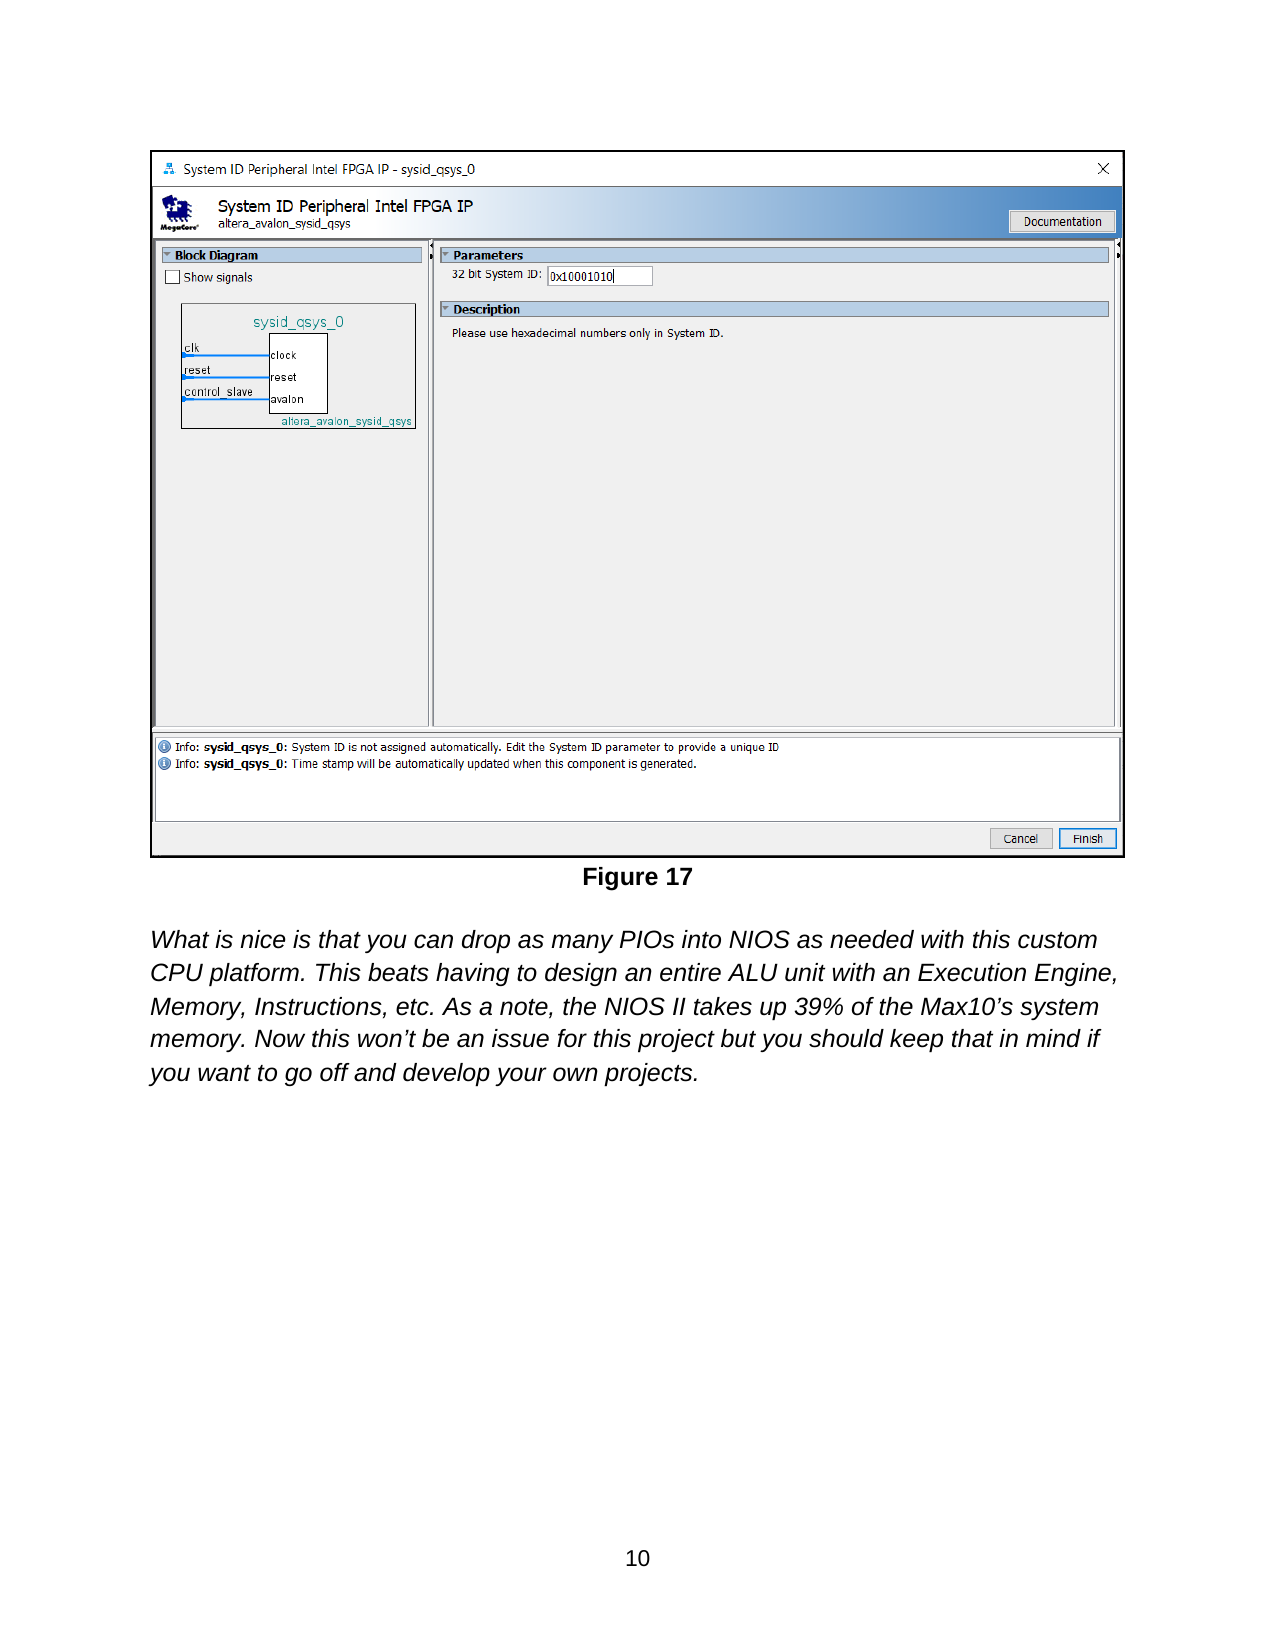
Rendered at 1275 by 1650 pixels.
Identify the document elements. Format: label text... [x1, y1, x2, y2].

picture [152, 152, 1123, 856]
text Figure 17 [150, 862, 1125, 891]
text What is nice is that you can drop as many PIOs into NIOS as needed with this custom CPU platform. This beats having to design an entire ALU unit with an Execution Engine, Memory, Instructions, etc. As a note, the NIOS II takes up 39% of the Max10’s system memory. Now this won’t be an issue for this project but you should keep that in mind if you want to go off and develop your own projects. [150, 925, 1125, 1086]
